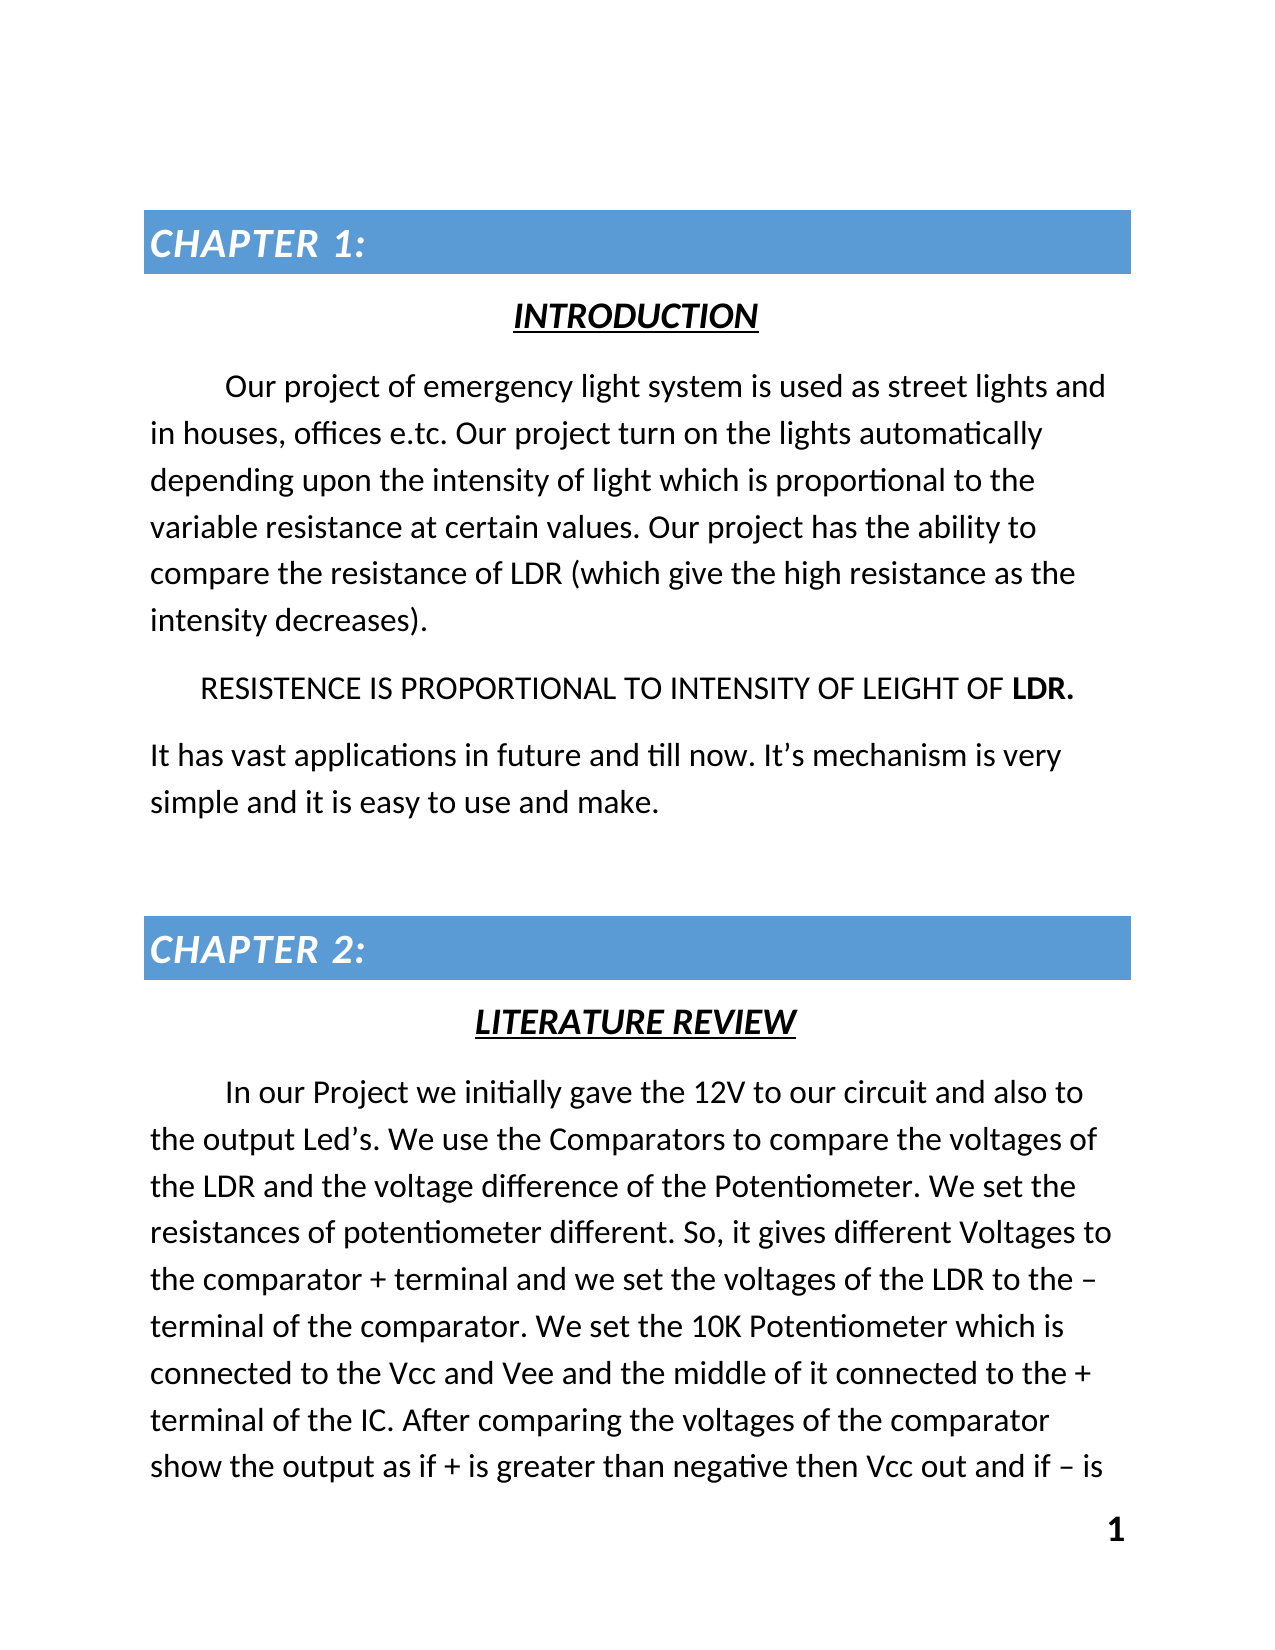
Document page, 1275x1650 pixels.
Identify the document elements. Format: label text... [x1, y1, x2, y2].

subtitle CHAPTER 2: [150, 923, 1125, 973]
text INTRODUCTION [150, 292, 1125, 338]
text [150, 1071, 1125, 1486]
text RESISTENCE IS PROPORTIONAL TO INTENSITY OF LEIGHT OF LDR. [150, 667, 1125, 707]
text LITERATURE REVIEW [150, 998, 1125, 1043]
text Our project of emergency light system is used as street lights and in houses, offices e.tc. Our project turn on the lights automatically depending upon the intensity of light which is proportional to the variable resistance at certain values. Our project has the ability to compare the resistance of LDR (which give the high resistance as the intensity decreases). [150, 365, 1125, 640]
text It has vast applications in future and till now. It’s mechanism is very simple and it is easy to use and make. [150, 734, 1125, 822]
subtitle CHAPTER 1: [150, 217, 1125, 267]
